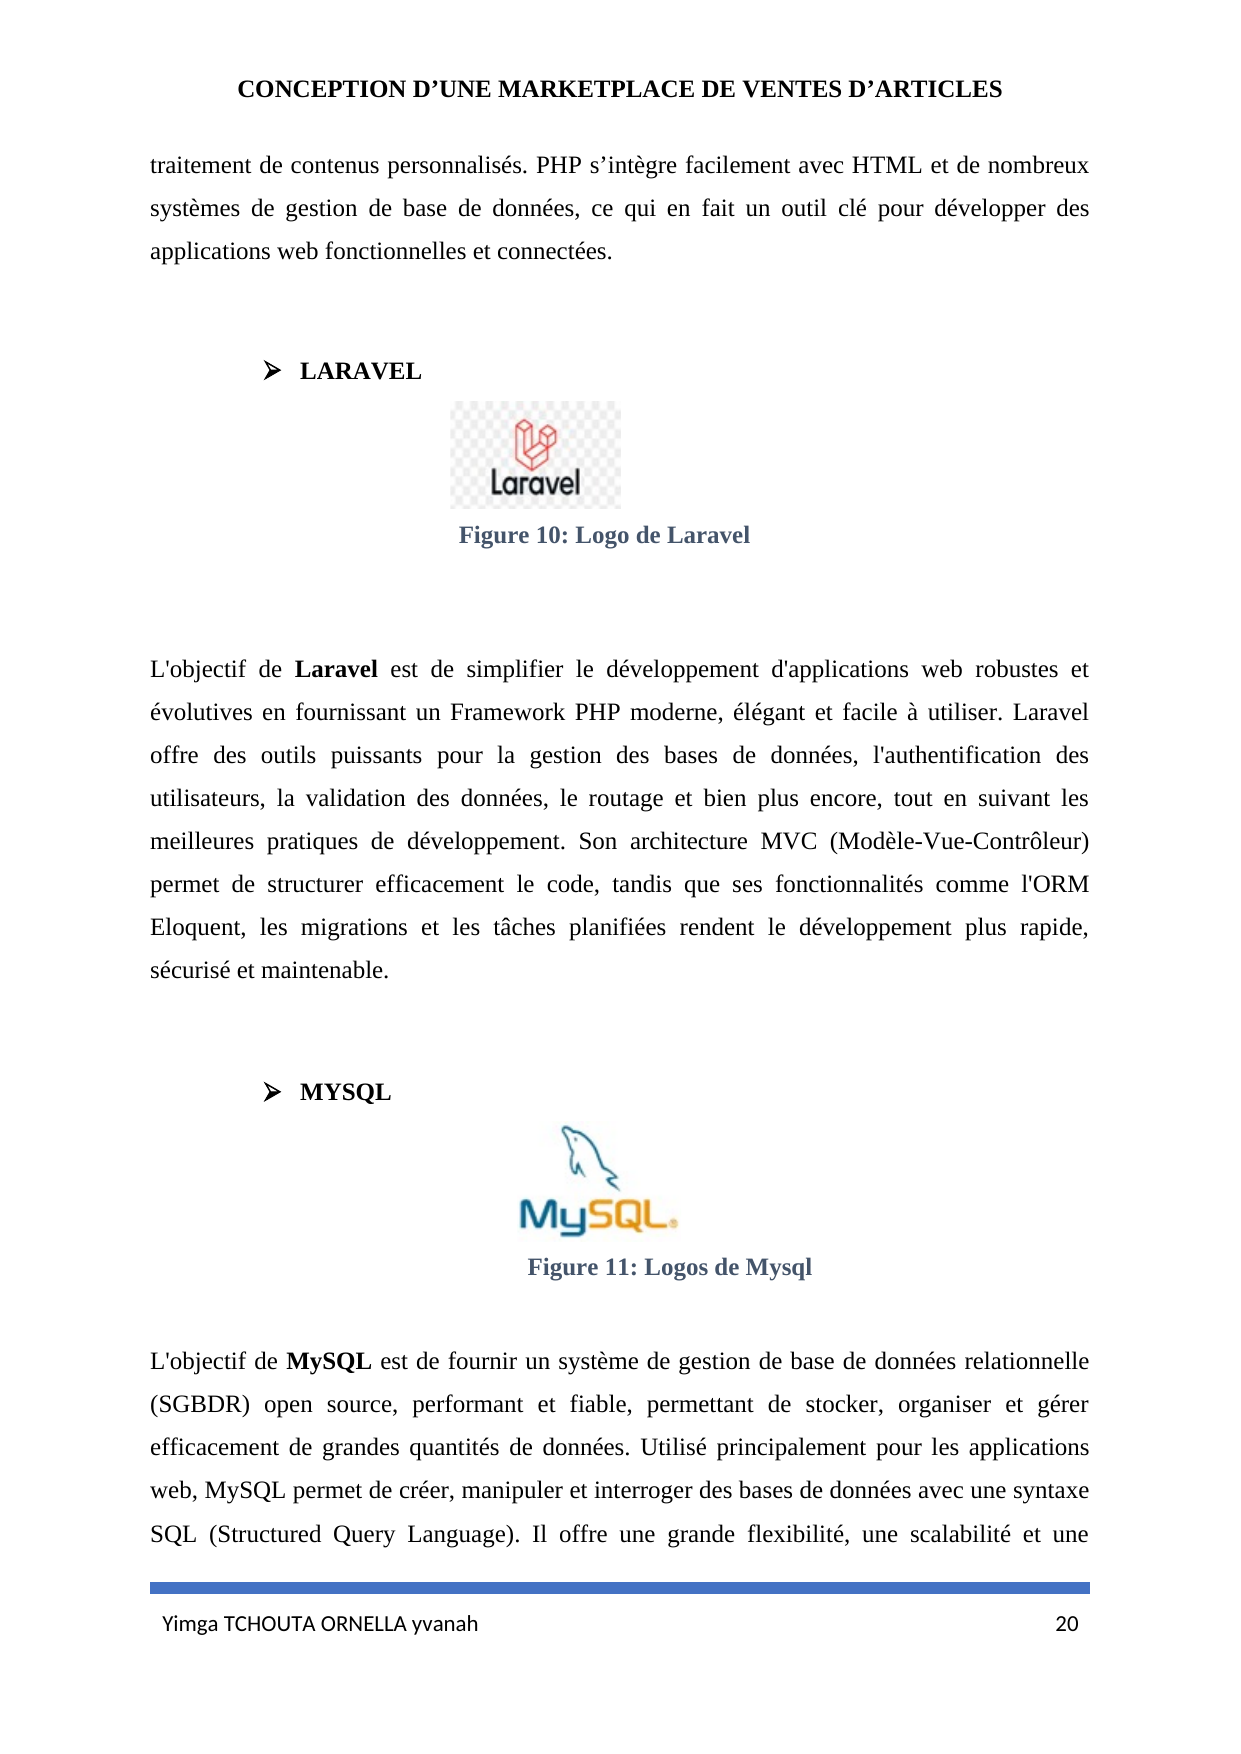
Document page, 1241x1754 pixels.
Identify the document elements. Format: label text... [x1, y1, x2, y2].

list LARAVEL [262, 356, 1090, 384]
picture [515, 1121, 680, 1239]
list MYSQL [262, 1077, 1090, 1106]
text L'objectif de Laravel est de simplifier le développement d'applications web robustes et évolutives en fournissant un Framework PHP moderne, élégant et facile à utiliser. Laravel offre des outils puissants pour la gestion des bases de données, l'authentification des utilisateurs, la validation des données, le routage et bien plus encore, tout en suivant les meilleures pratiques de développement. Son architecture MVC (Modèle-Vue-Contrôleur) permet de structurer efficacement le code, tandis que ses fonctionnalités comme l'ORM Eloquent, les migrations et les tâches planifiées rendent le développement plus rapide, sécurisé et maintenable. [150, 654, 1090, 984]
picture [448, 401, 620, 508]
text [150, 1346, 1090, 1547]
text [150, 150, 1090, 265]
